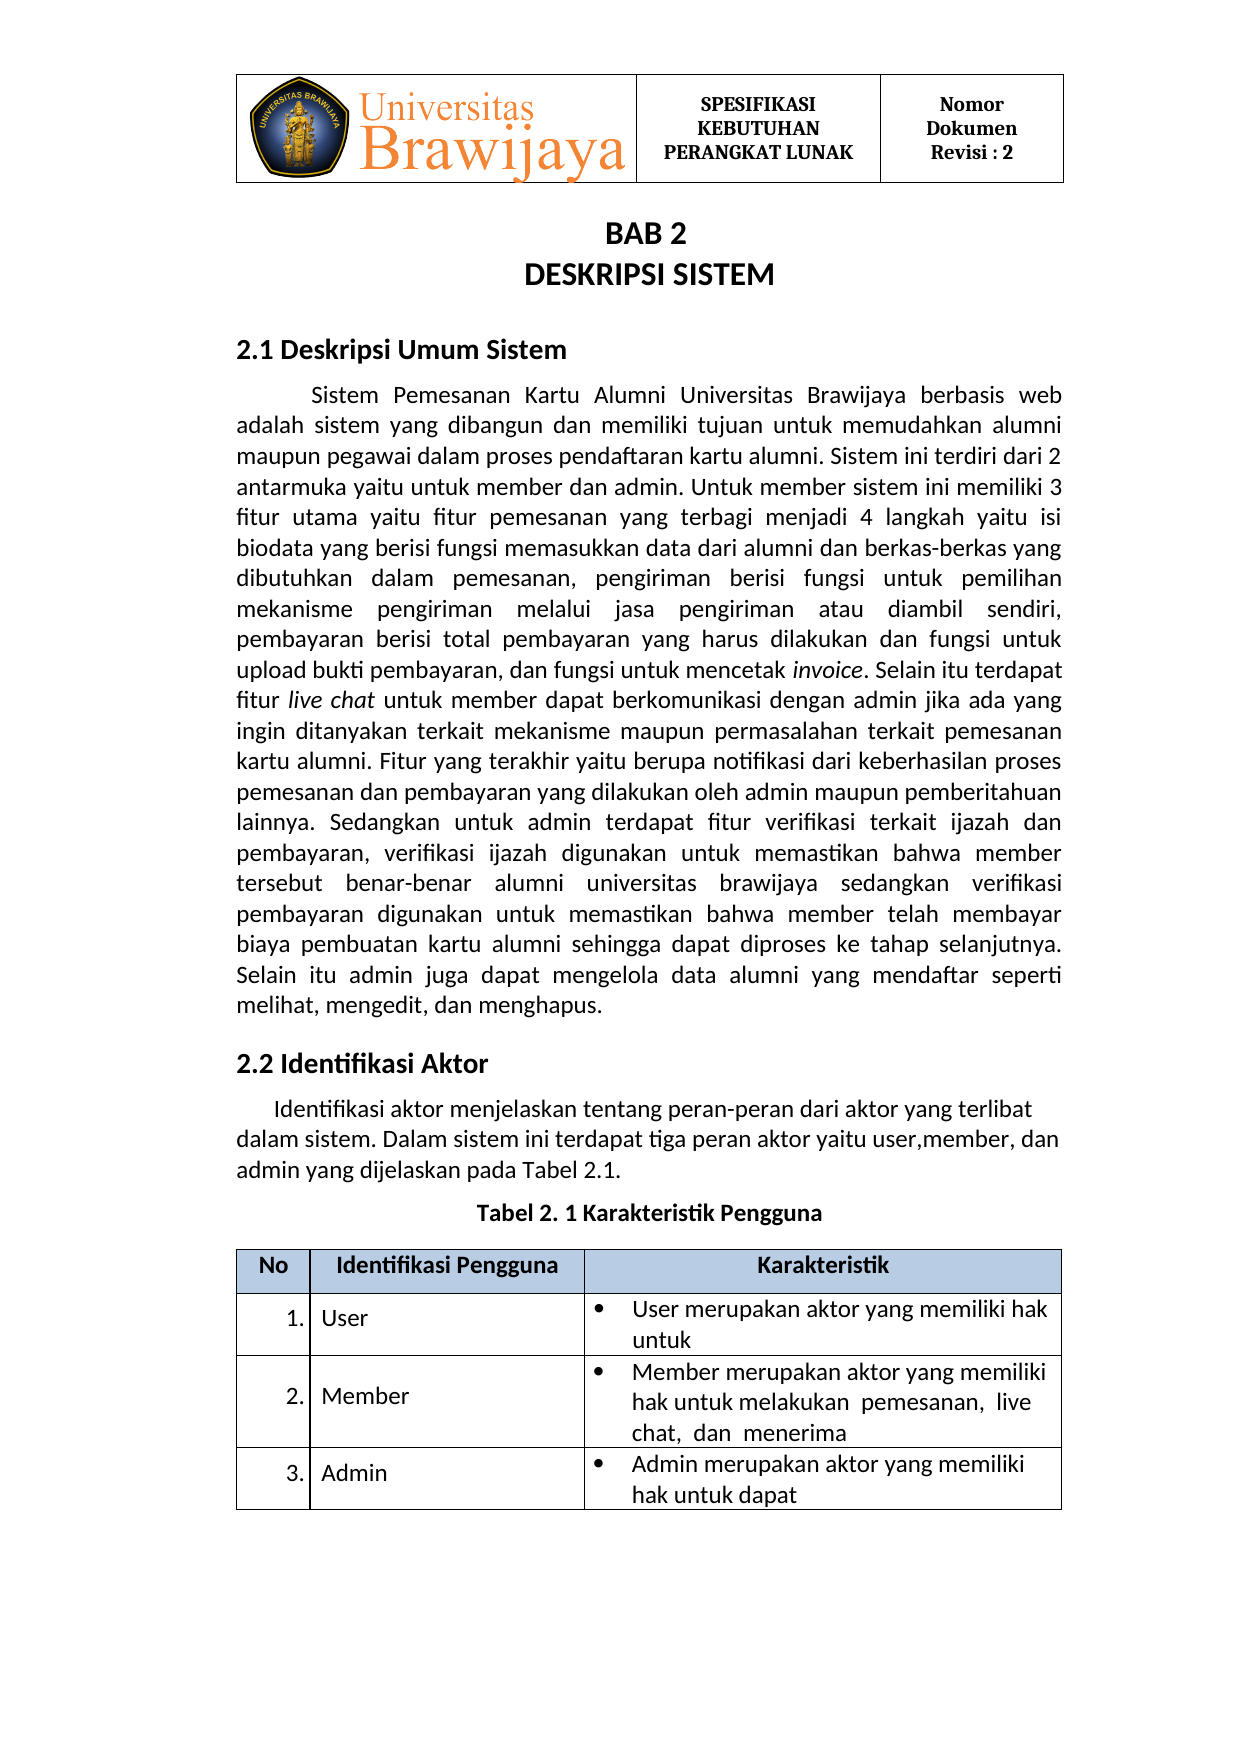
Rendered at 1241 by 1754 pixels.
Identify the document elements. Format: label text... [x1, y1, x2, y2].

table_cell [237, 1294, 309, 1355]
subtitle Identifikasi Aktor [236, 1045, 1063, 1081]
table_cell Admin [311, 1448, 584, 1509]
table_header Karakteristik [585, 1250, 1061, 1293]
table_cell Admin merupakan aktor yang memiliki hak untuk dapat [585, 1448, 1061, 1509]
table_cell Member [311, 1356, 584, 1447]
table_header Identifikasi Pengguna [311, 1250, 584, 1293]
table_cell User [311, 1294, 584, 1355]
table_cell [237, 1356, 309, 1447]
text Identifikasi aktor menjelaskan tentang peran-peran dari aktor yang terlibat dalam sistem. Dalam sistem ini terdapat tiga peran aktor yaitu user,member, dan admin yang dijelaskan pada Tabel 2.1. [236, 1093, 1063, 1185]
table_header No [237, 1250, 309, 1293]
table_cell User merupakan aktor yang memiliki hak untuk [585, 1294, 1061, 1355]
table_cell [237, 1448, 309, 1509]
text Tabel 2. 1 Karakteristik Pengguna [236, 1197, 1063, 1228]
table_cell Member merupakan aktor yang memiliki hak untuk melakukan pemesanan, live chat, dan menerima [585, 1356, 1061, 1447]
subtitle Deskripsi Umum Sistem [236, 331, 1063, 367]
picture [247, 75, 625, 183]
subtitle DESKRIPSI SISTEM [236, 212, 1063, 293]
text Sistem Pemesanan Kartu Alumni Universitas Brawijaya berbasis web adalah sistem yang dibangun dan memiliki tujuan untuk memudahkan alumni maupun pegawai dalam proses pendaftaran kartu alumni. Sistem ini terdiri dari 2 antarmuka yaitu untuk member dan admin. Untuk member sistem ini memiliki 3 fitur utama yaitu fitur pemesanan yang terbagi menjadi 4 langkah yaitu isi biodata yang berisi fungsi memasukkan data dari alumni dan berkas-berkas yang dibutuhkan dalam pemesanan, pengiriman berisi fungsi untuk pemilihan mekanisme pengiriman melalui jasa pengiriman atau diambil sendiri, pembayaran berisi total pembayaran yang harus dilakukan dan fungsi untuk upload bukti pembayaran, dan fungsi untuk mencetak invoice. Selain itu terdapat fitur live chat untuk member dapat berkomunikasi dengan admin jika ada yang ingin ditanyakan terkait mekanisme maupun permasalahan terkait pemesanan kartu alumni. Fitur yang terakhir yaitu berupa notifikasi dari keberhasilan proses pemesanan dan pembayaran yang dilakukan oleh admin maupun pemberitahuan lainnya. Sedangkan untuk admin terdapat fitur verifikasi terkait ijazah dan pembayaran, verifikasi ijazah digunakan untuk memastikan bahwa member tersebut benar-benar alumni universitas brawijaya sedangkan verifikasi pembayaran digunakan untuk memastikan bahwa member telah membayar biaya pembuatan kartu alumni sehingga dapat diproses ke tahap selanjutnya. Selain itu admin juga dapat mengelola data alumni yang mendaftar seperti melihat, mengedit, dan menghapus. [236, 379, 1063, 1020]
